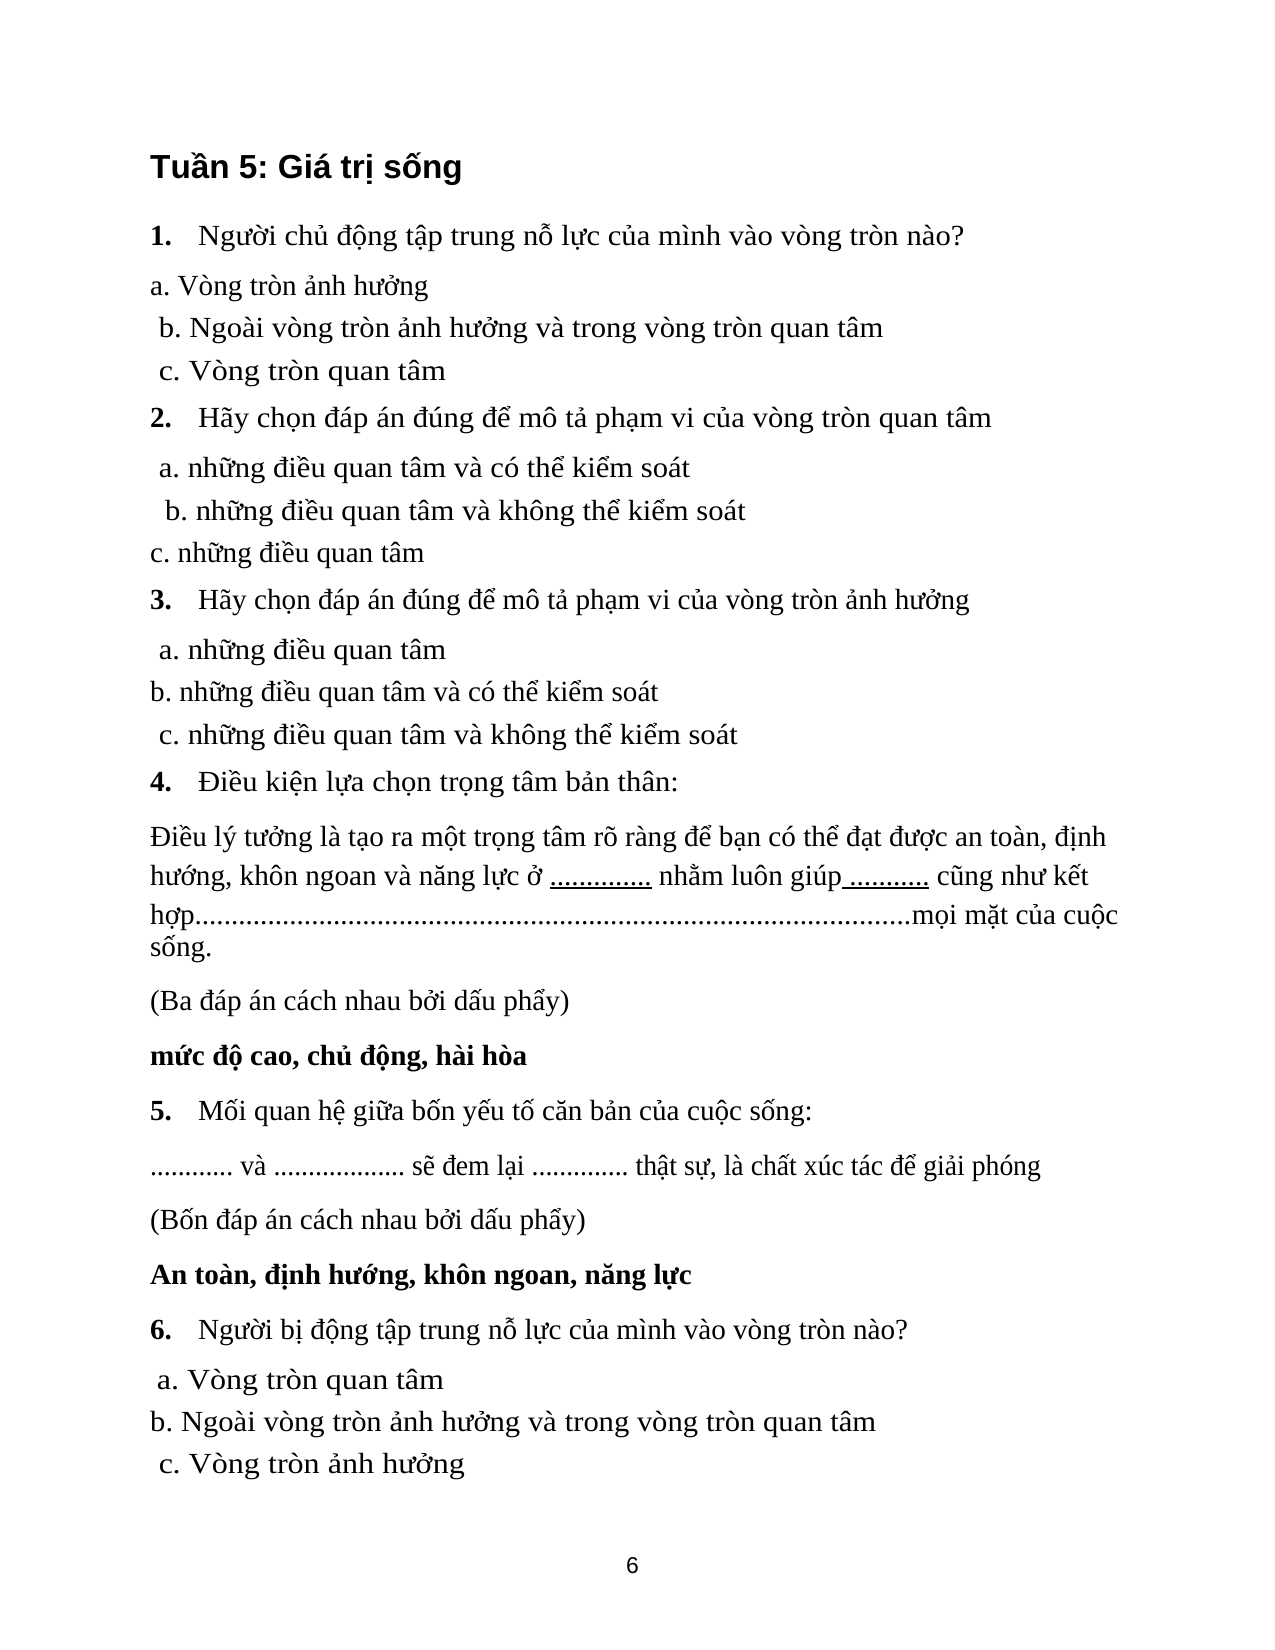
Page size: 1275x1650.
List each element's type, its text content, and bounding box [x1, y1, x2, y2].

text mức độ cao, chủ động, hài hòa [150, 1038, 1162, 1072]
text c. Vòng tròn quan tâm [150, 353, 1162, 386]
text c. những điều quan tâm và không thể kiểm soát [150, 717, 1162, 751]
text b. Ngoài vòng tròn ảnh hưởng và trong vòng tròn quan tâm [150, 1404, 1162, 1438]
list Người chủ động tập trung nỗ lực của mình vào vòng tròn nào? [150, 218, 1162, 252]
text Tuần 5: Giá trị sống [150, 148, 1162, 186]
list Hãy chọn đáp án đúng để mô tả phạm vi của vòng tròn quan tâm [150, 400, 1162, 434]
text Điều lý tưởng là tạo ra một trọng tâm rõ ràng để bạn có thể đạt được an toàn, định hướng, khôn ngoan và năng lực ở .............. nhằm luôn giúp ........... cũng như kết hợp mọi mặt của cuộc [150, 819, 1125, 931]
text c. Vòng tròn ảnh hưởng [150, 1447, 1162, 1480]
text a. những điều quan tâm [150, 632, 1162, 666]
text sống. [150, 936, 1162, 962]
text ............ và ................... sẽ đem lại .............. thật sự, là chất xúc tác để giải phóng [150, 1148, 1162, 1181]
text b. những điều quan tâm và không thể kiểm soát [123, 493, 1162, 526]
text (Ba đáp án cách nhau bởi dấu phẩy) [150, 983, 1162, 1017]
text An toàn, định hướng, khôn ngoan, năng lực [150, 1257, 1162, 1291]
text b. Ngoài vòng tròn ảnh hưởng và trong vòng tròn quan tâm [150, 310, 1162, 344]
list Hãy chọn đáp án đúng để mô tả phạm vi của vòng tròn ảnh hưởng [150, 582, 1162, 616]
list Người bị động tập trung nỗ lực của mình vào vòng tròn nào? [150, 1312, 1162, 1346]
text a. Vòng tròn ảnh hưởng [150, 268, 1162, 301]
text a. những điều quan tâm và có thể kiểm soát [150, 450, 1162, 483]
text a. Vòng tròn quan tâm [123, 1362, 1162, 1396]
text c. những điều quan tâm [150, 535, 1162, 568]
text b. những điều quan tâm và có thể kiểm soát [150, 674, 1162, 708]
text (Bốn đáp án cách nhau bởi dấu phẩy) [150, 1202, 1162, 1236]
list Mối quan hệ giữa bốn yếu tố căn bản của cuộc sống: [150, 1093, 1162, 1126]
list Điều kiện lựa chọn trọng tâm bản thân: [150, 764, 1162, 798]
